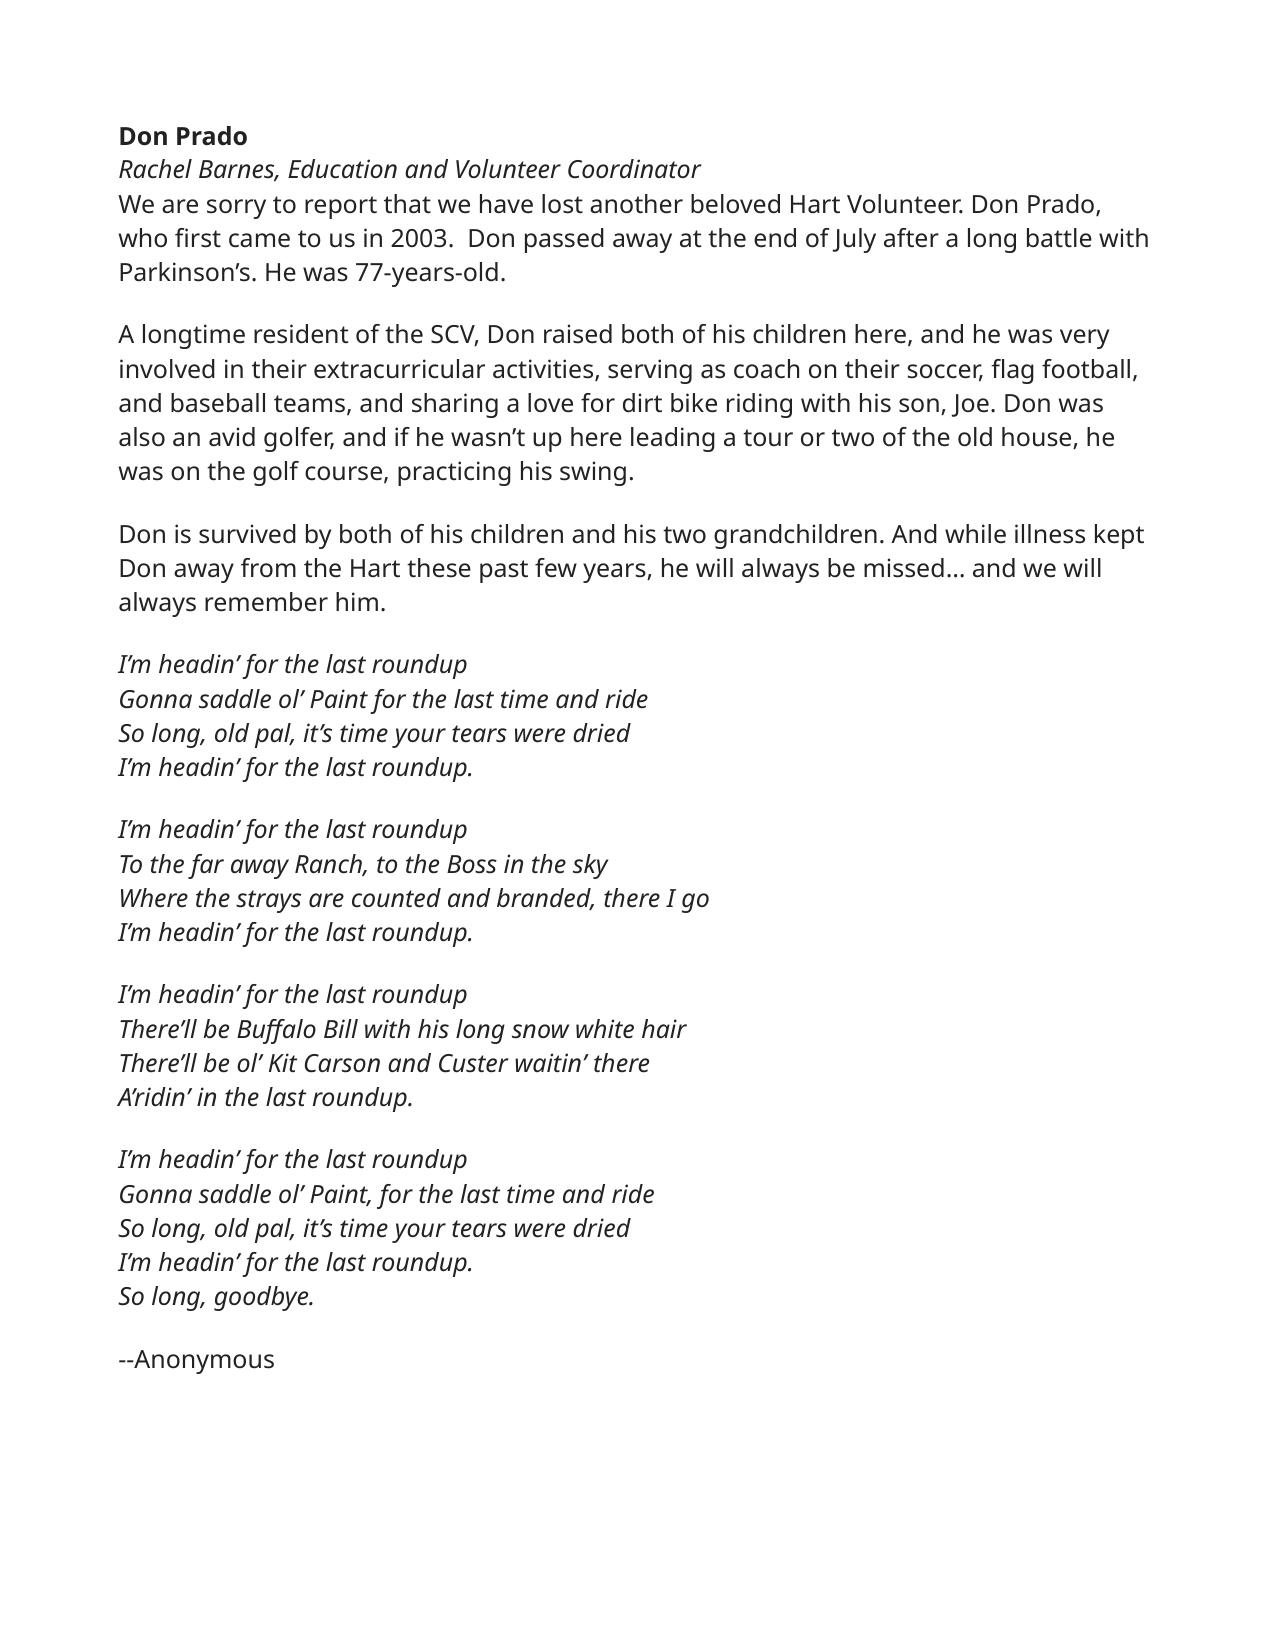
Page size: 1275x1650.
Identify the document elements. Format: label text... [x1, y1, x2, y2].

text There’ll be ol’ Kit Carson and Custer waitin’ there [118, 1045, 1157, 1079]
text I’m headin’ for the last roundup. [118, 749, 1157, 783]
text --Anonymous [118, 1341, 1157, 1375]
text Gonna saddle ol’ Paint, for the last time and ride [118, 1176, 1157, 1210]
text A’ridin’ in the last roundup. [118, 1079, 1157, 1113]
text I’m headin’ for the last roundup [118, 1142, 1157, 1176]
text To the far away Ranch, to the Boss in the sky [118, 846, 1157, 880]
text I’m headin’ for the last roundup. [118, 914, 1157, 948]
text So long, old pal, it’s time your tears were dried [118, 1210, 1157, 1244]
text I’m headin’ for the last roundup [118, 977, 1157, 1011]
text Gonna saddle ol’ Paint for the last time and ride [118, 681, 1157, 715]
text I’m headin’ for the last roundup [118, 812, 1157, 846]
text Don is survived by both of his children and his two grandchildren. And while illness kept Don away from the Hart these past few years, he will always be missed… and we will always remember him. [118, 516, 1157, 618]
text Don Prado [118, 118, 1157, 152]
text So long, old pal, it’s time your tears were dried [118, 715, 1157, 749]
text I’m headin’ for the last roundup [118, 647, 1157, 681]
text There’ll be Buffalo Bill with his long snow white hair [118, 1011, 1157, 1045]
text We are sorry to report that we have lost another beloved Hart Volunteer. Don Prado, who first came to us in 2003. Don passed away at the end of July after a long battle with Parkinson’s. He was 77-years-old. [118, 186, 1157, 288]
text Rachel Barnes, Education and Volunteer Coordinator [118, 152, 1157, 186]
text I’m headin’ for the last roundup. [118, 1244, 1157, 1278]
text A longtime resident of the SCV, Don raised both of his children here, and he was very involved in their extracurricular activities, serving as coach on their soccer, flag football, and baseball teams, and sharing a love for dirt bike riding with his son, Joe. Don was also an avid golfer, and if he wasn’t up here leading a tour or two of the old house, he was on the golf course, practicing his swing. [118, 317, 1157, 487]
text So long, goodbye. [118, 1278, 1157, 1312]
text Where the strays are counted and branded, there I go [118, 880, 1157, 914]
